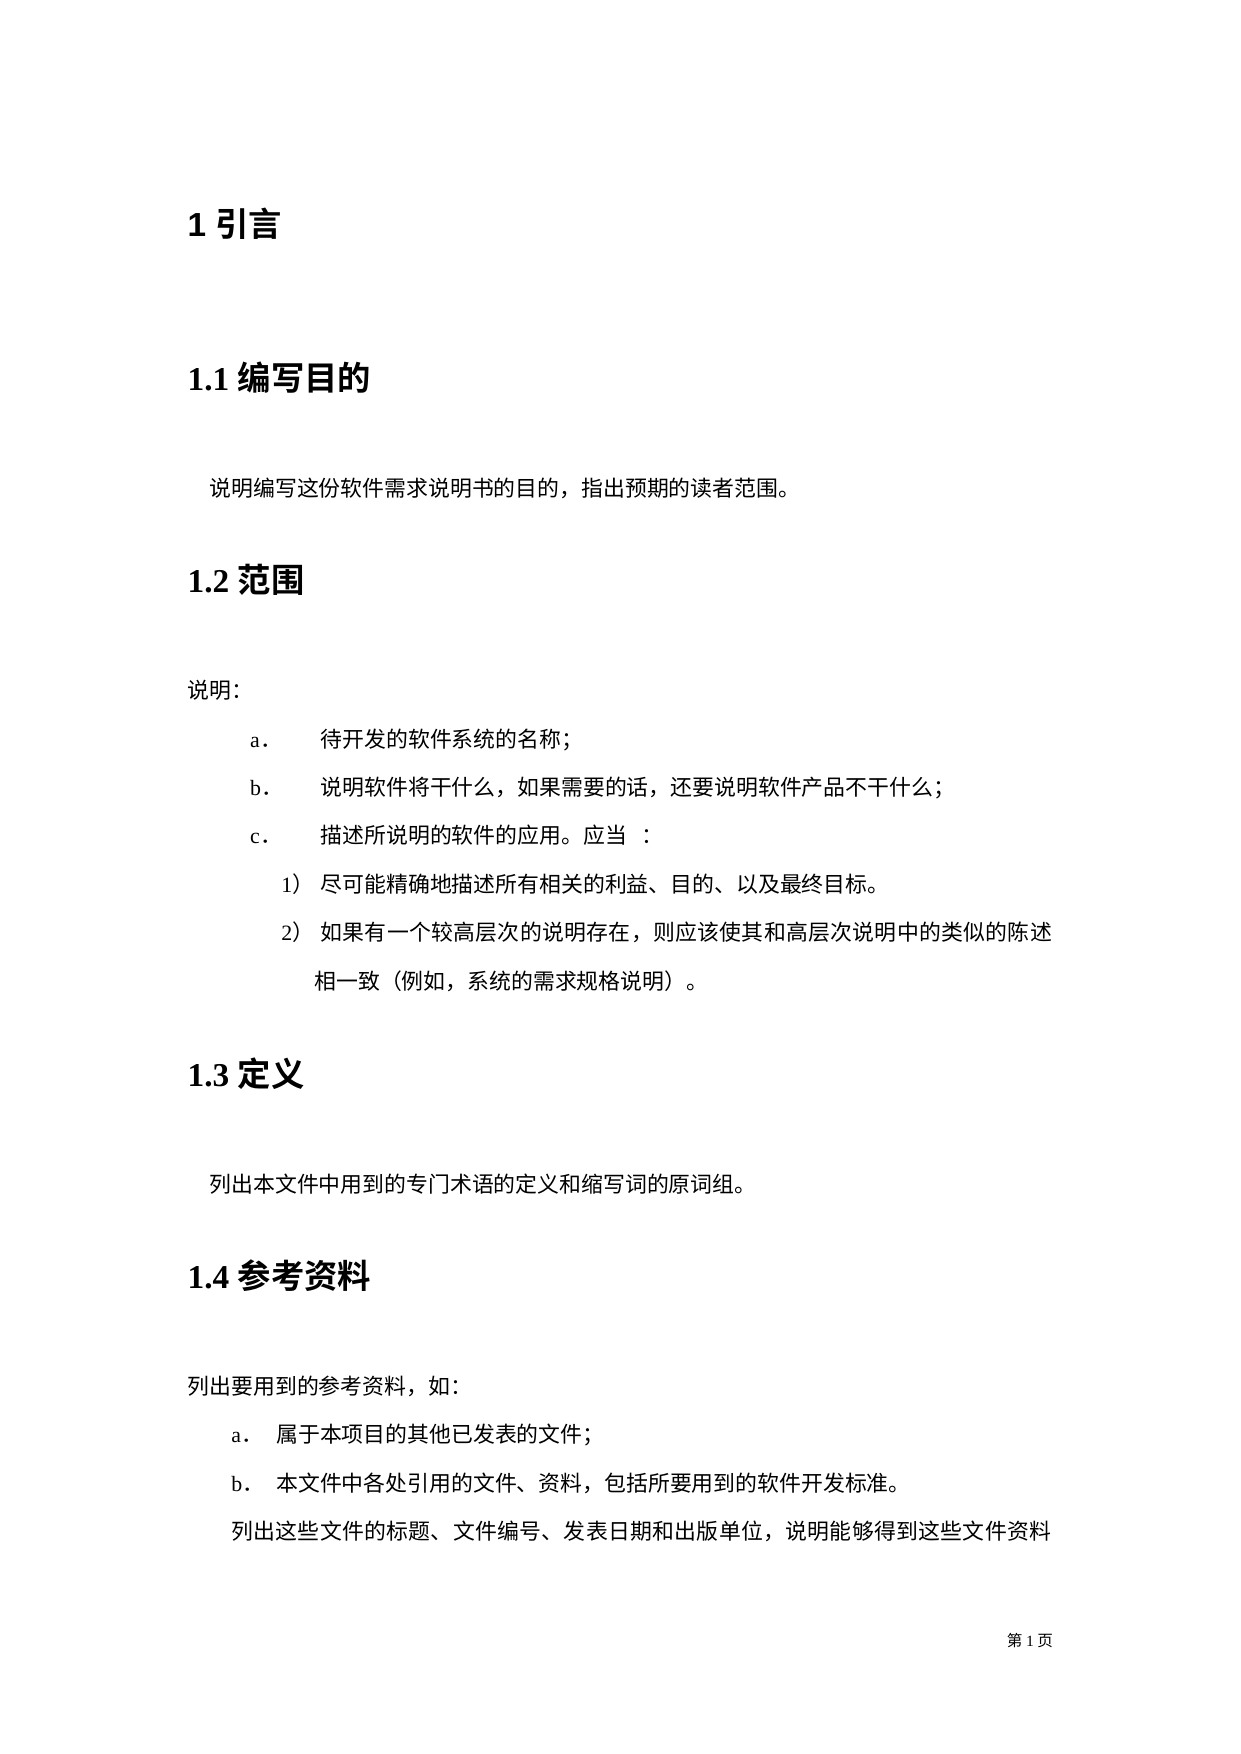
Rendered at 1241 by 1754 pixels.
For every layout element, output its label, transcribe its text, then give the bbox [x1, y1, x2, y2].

list 本文件中各处引用的文件、资料，包括所要用到的软件开发标准。 [231, 1465, 1053, 1498]
subtitle 1 引言 [187, 189, 1053, 254]
list 尽可能精确地描述所有相关的利益、目的、以及最终目标。 [281, 866, 1053, 899]
list 说明软件将干什么，如果需要的话，还要说明软件产品不干什么； [250, 770, 1053, 802]
list 属于本项目的其他已发表的文件； [231, 1417, 1053, 1449]
subtitle 1.1 编写目的 [187, 343, 1053, 408]
text 说明编写这份软件需求说明书的目的，指出预期的读者范围。 [187, 471, 1053, 503]
list 描述所说明的软件的应用。应当 ： [250, 818, 1053, 851]
subtitle 1.3 定义 [187, 1039, 1053, 1104]
subtitle 1.2 范围 [187, 546, 1053, 611]
subtitle 1.4 参考资料 [187, 1242, 1053, 1307]
text 列出要用到的参考资料，如： [187, 1369, 1053, 1401]
text 说明： [187, 673, 1053, 706]
list 待开发的软件系统的名称； [250, 721, 1053, 754]
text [187, 1514, 1053, 1546]
text 列出本文件中用到的专门术语的定义和缩写词的原词组。 [187, 1166, 1053, 1199]
list 如果有一个较高层次的说明存在，则应该使其和高层次说明中的类似的陈述相一致（例如，系统的需求规格说明）。 [281, 915, 1053, 996]
